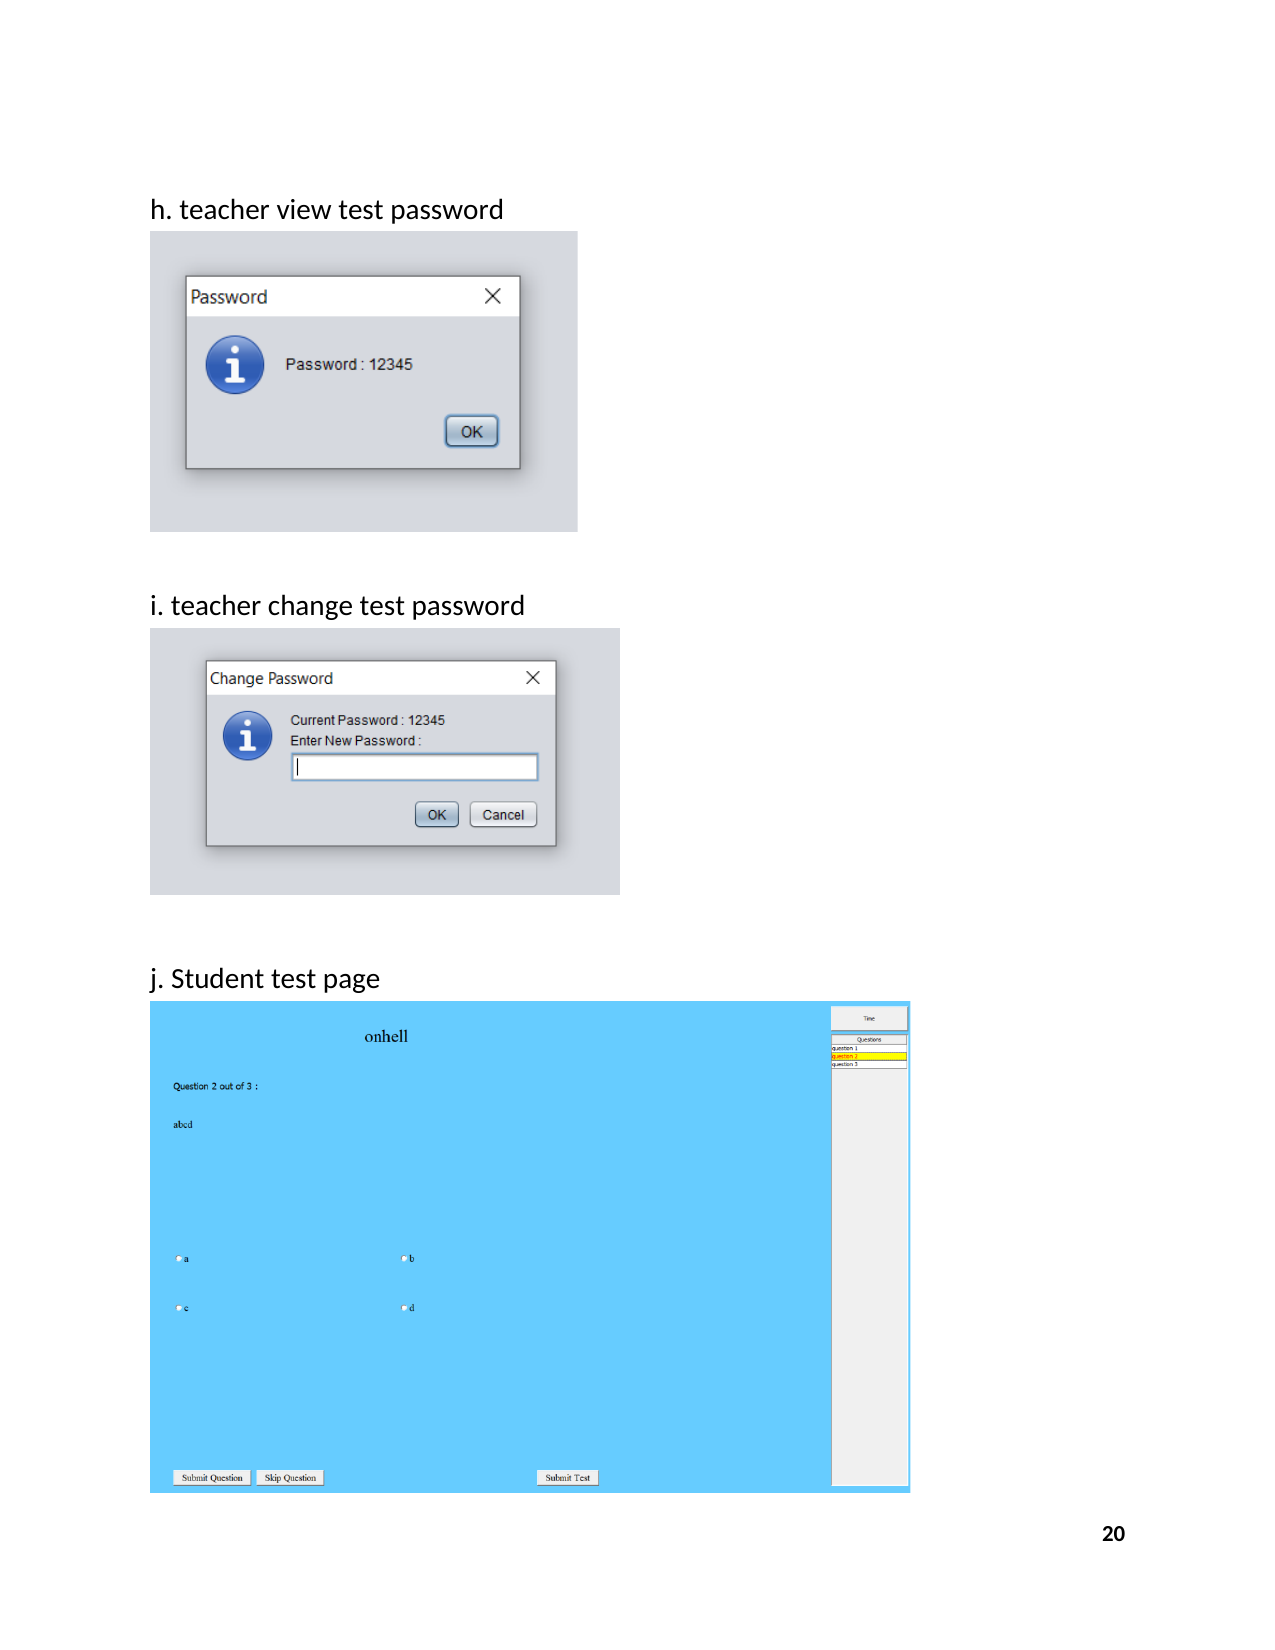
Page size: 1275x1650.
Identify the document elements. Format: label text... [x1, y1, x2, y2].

text j. Student test page [150, 961, 1125, 996]
picture [150, 1001, 911, 1493]
picture [150, 231, 578, 532]
text i. teacher change test password [150, 587, 1125, 623]
picture [150, 628, 620, 895]
text h. teacher view test password [150, 191, 1125, 227]
